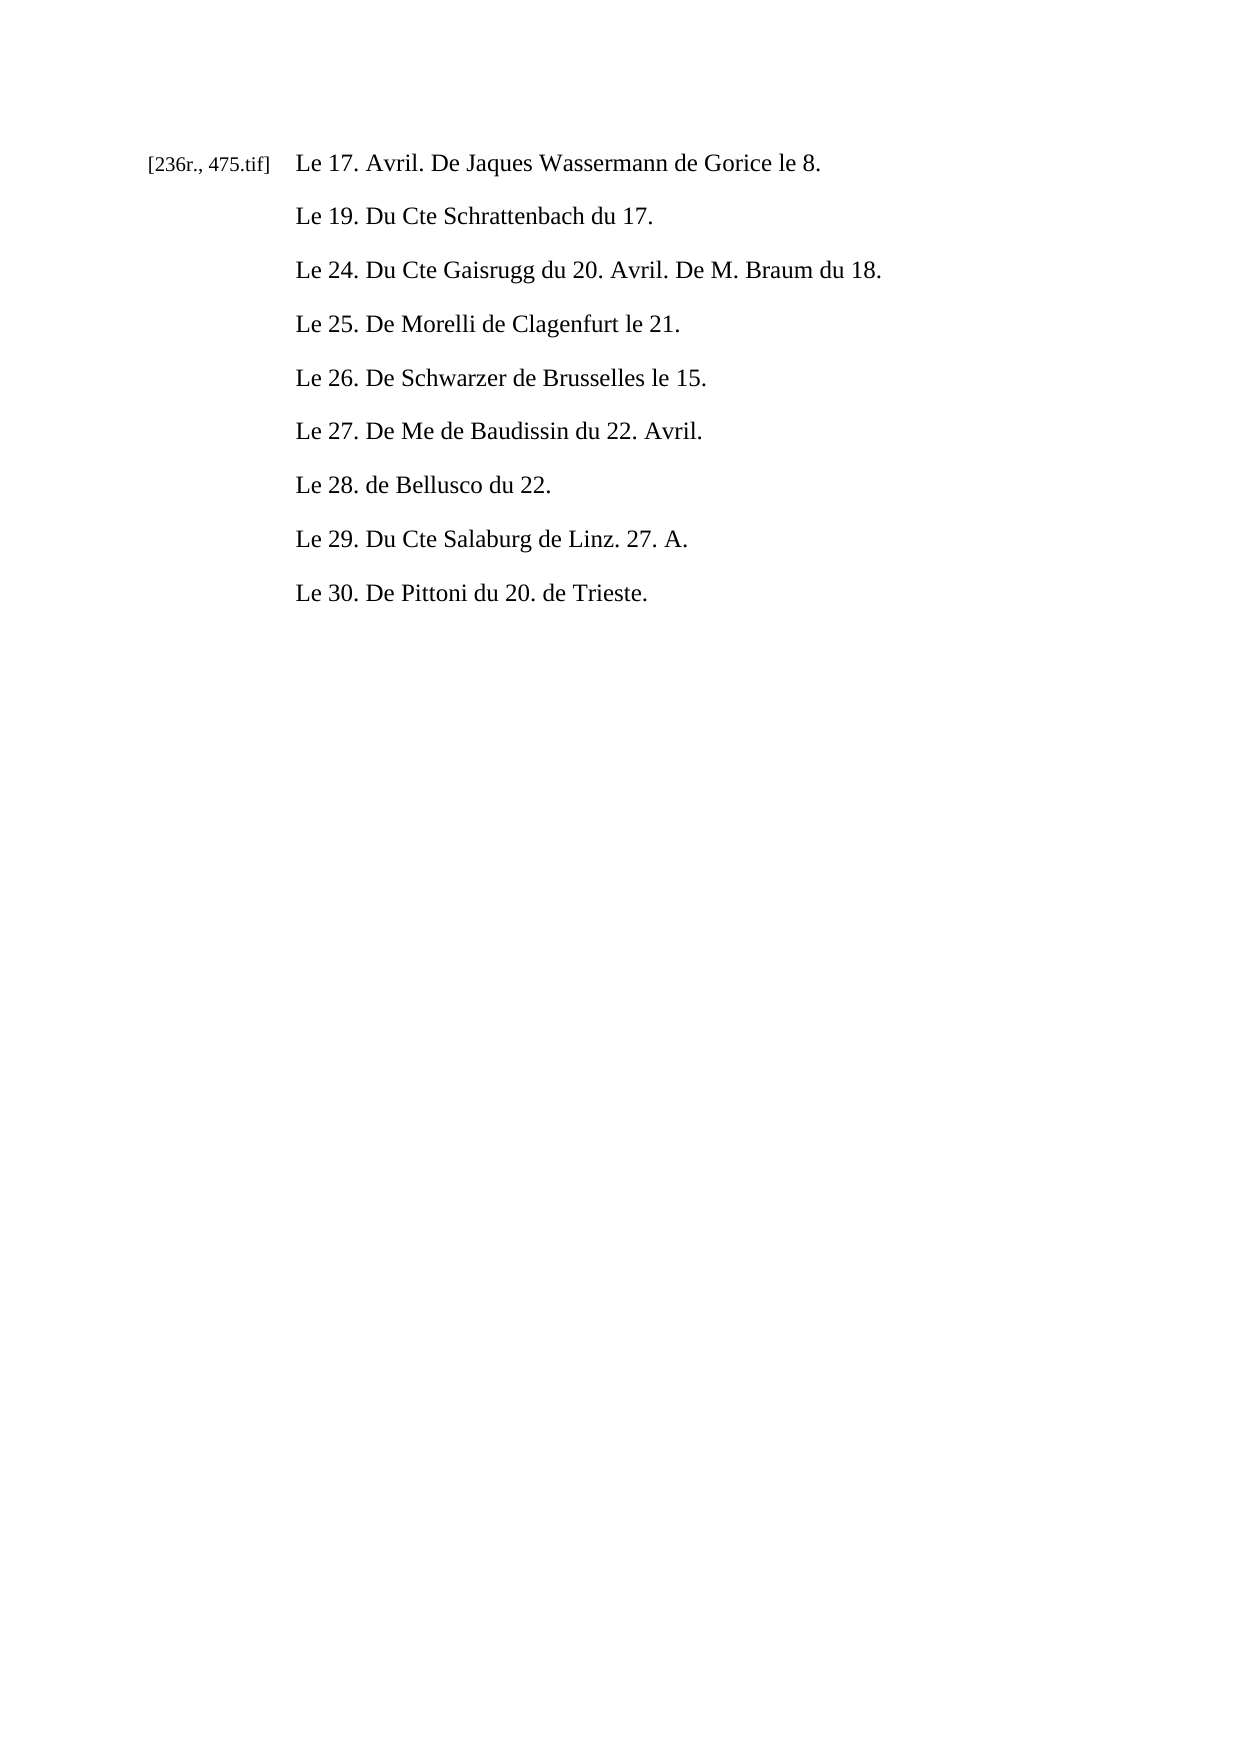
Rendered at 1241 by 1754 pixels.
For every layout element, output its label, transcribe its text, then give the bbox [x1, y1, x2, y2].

text Le 29. Du Cte Salaburg de Linz. 27. A. [295, 524, 1093, 553]
text Le 28. de Bellusco du 22. [295, 470, 1093, 499]
text [236r., 475.tif] Le 17. Avril. De Jaques Wassermann de Gorice le 8. [148, 148, 1093, 176]
text Le 19. Du Cte Schrattenbach du 17. [295, 201, 1093, 230]
text Le 26. De Schwarzer de Brusselles le 15. [295, 363, 1093, 391]
text Le 30. De Pittoni du 20. de Trieste. [295, 578, 1093, 606]
text Le 24. Du Cte Gaisrugg du 20. Avril. De M. Braum du 18. [295, 255, 1093, 284]
text Le 25. De Morelli de Clagenfurt le 21. [295, 309, 1093, 338]
text Le 27. De Me de Baudissin du 22. Avril. [295, 416, 1093, 445]
